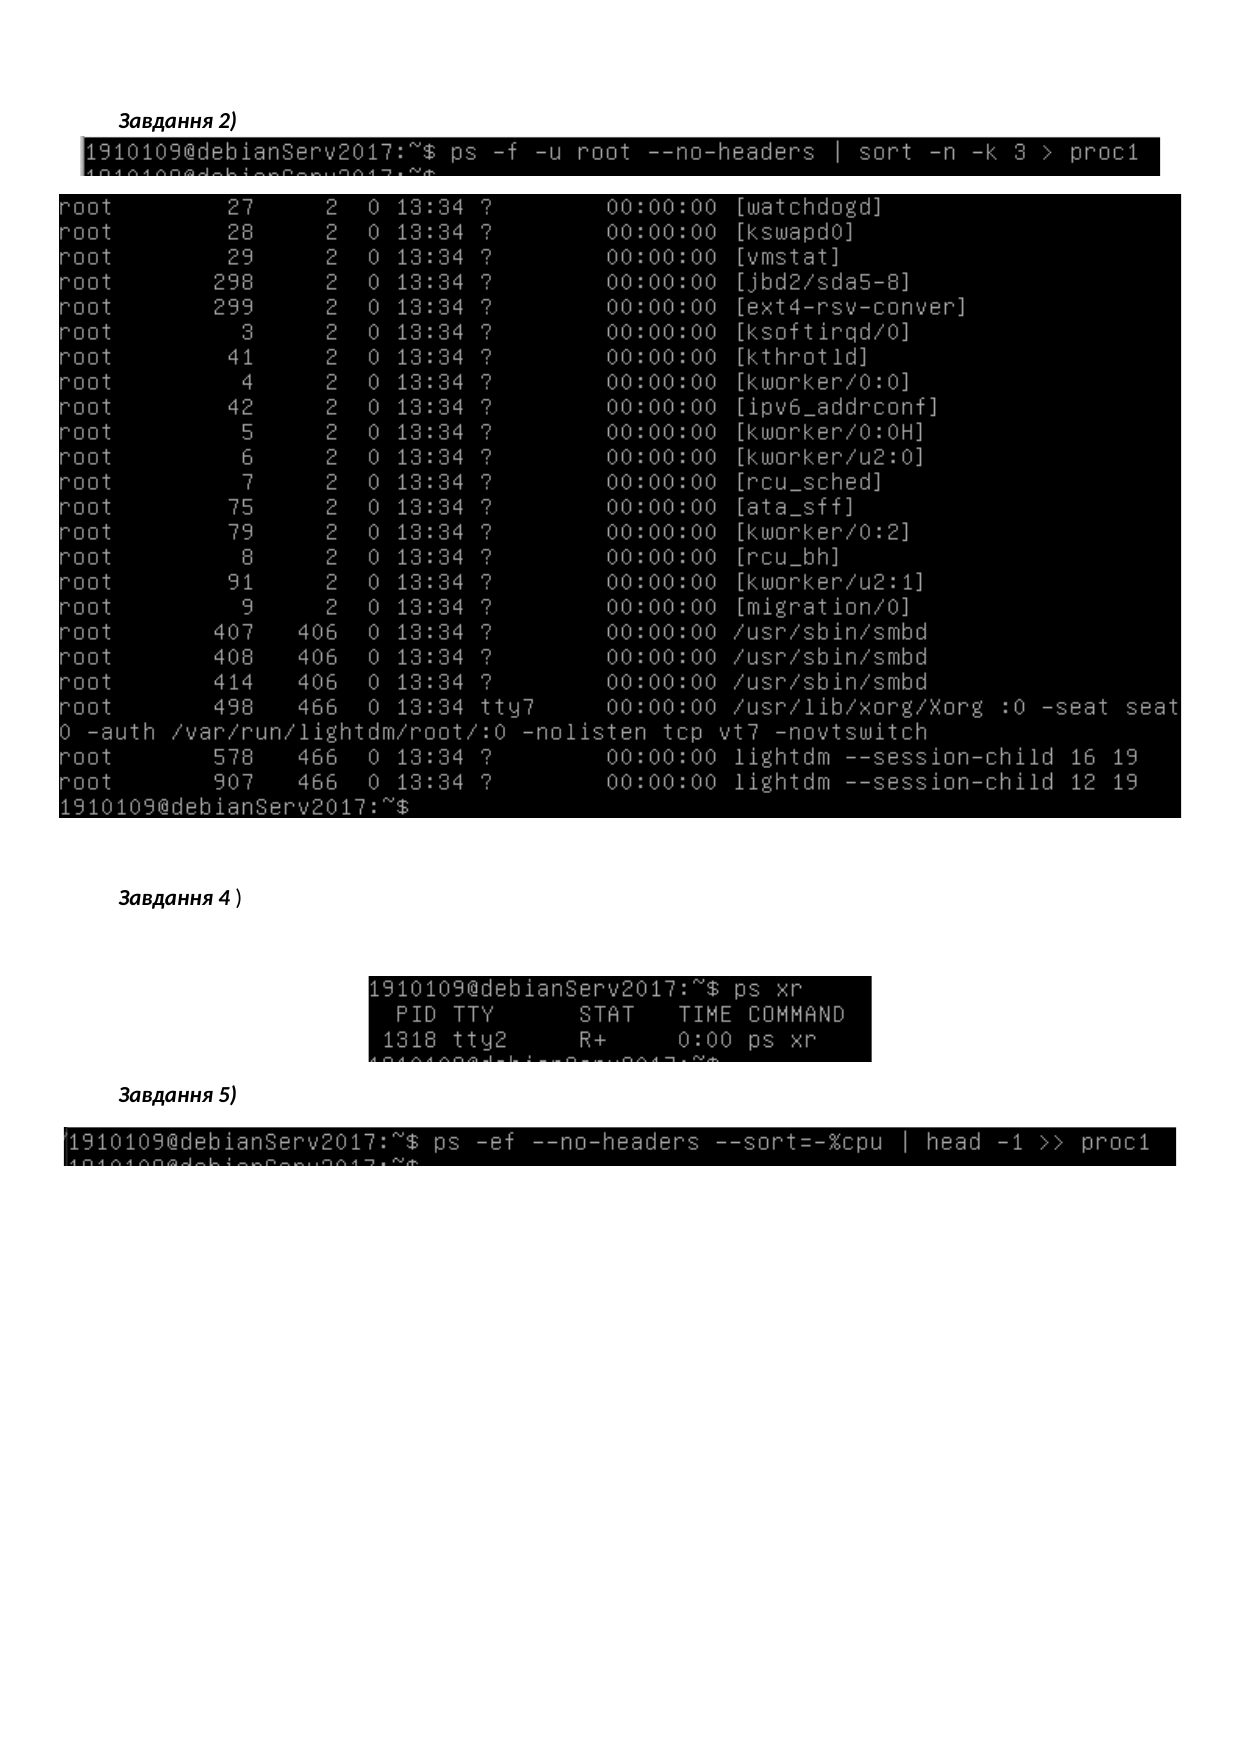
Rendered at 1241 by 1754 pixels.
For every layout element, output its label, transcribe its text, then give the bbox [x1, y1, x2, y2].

text Завдання 4 ) [118, 883, 1181, 911]
text Завдання 5) [118, 1080, 1181, 1108]
picture [63, 1127, 1177, 1166]
text Завдання 2) [118, 106, 1181, 134]
picture [368, 976, 872, 1062]
picture [59, 194, 1182, 818]
picture [80, 136, 1161, 176]
